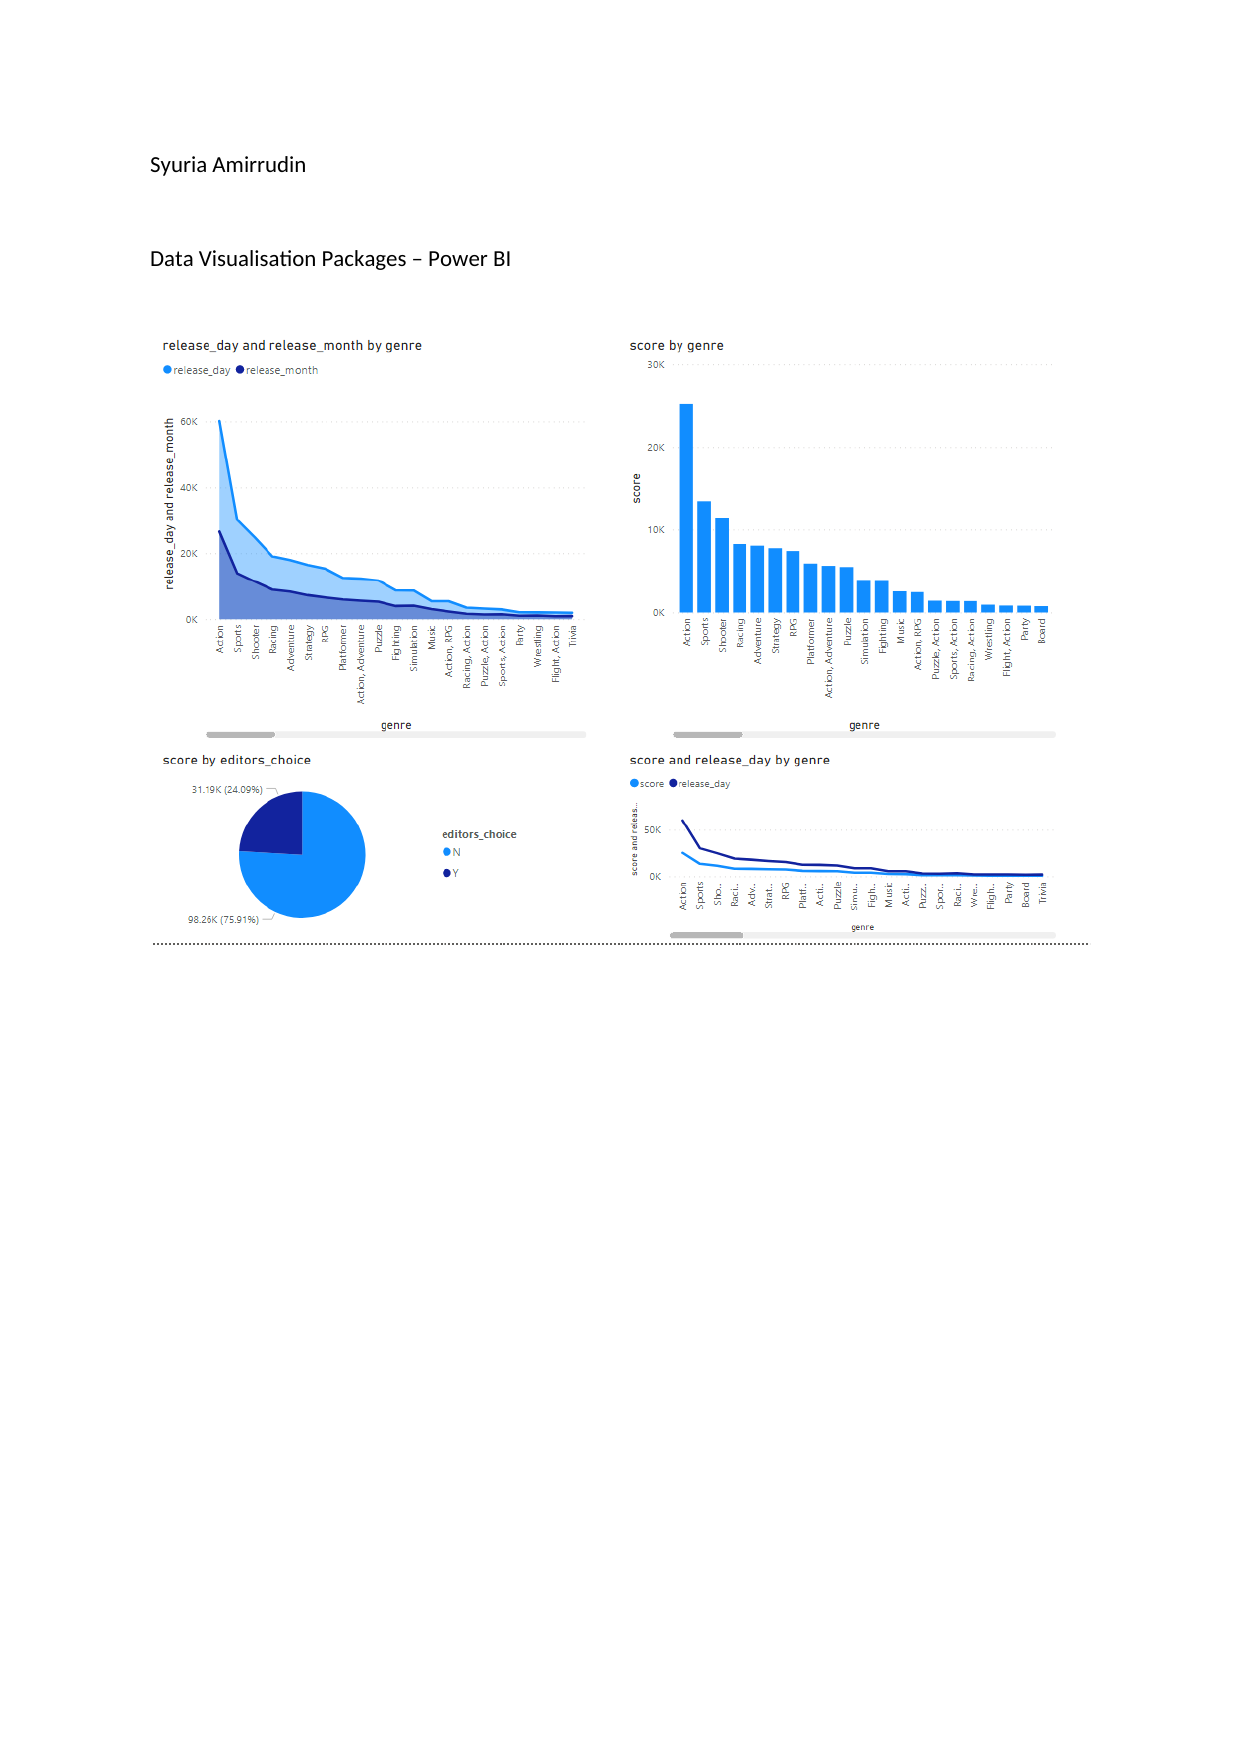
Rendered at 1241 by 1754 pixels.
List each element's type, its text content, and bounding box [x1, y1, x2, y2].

picture [150, 337, 1091, 946]
text Syuria Amirrudin [150, 150, 1090, 178]
text Data Visualisation Packages – Power BI [150, 244, 1090, 272]
